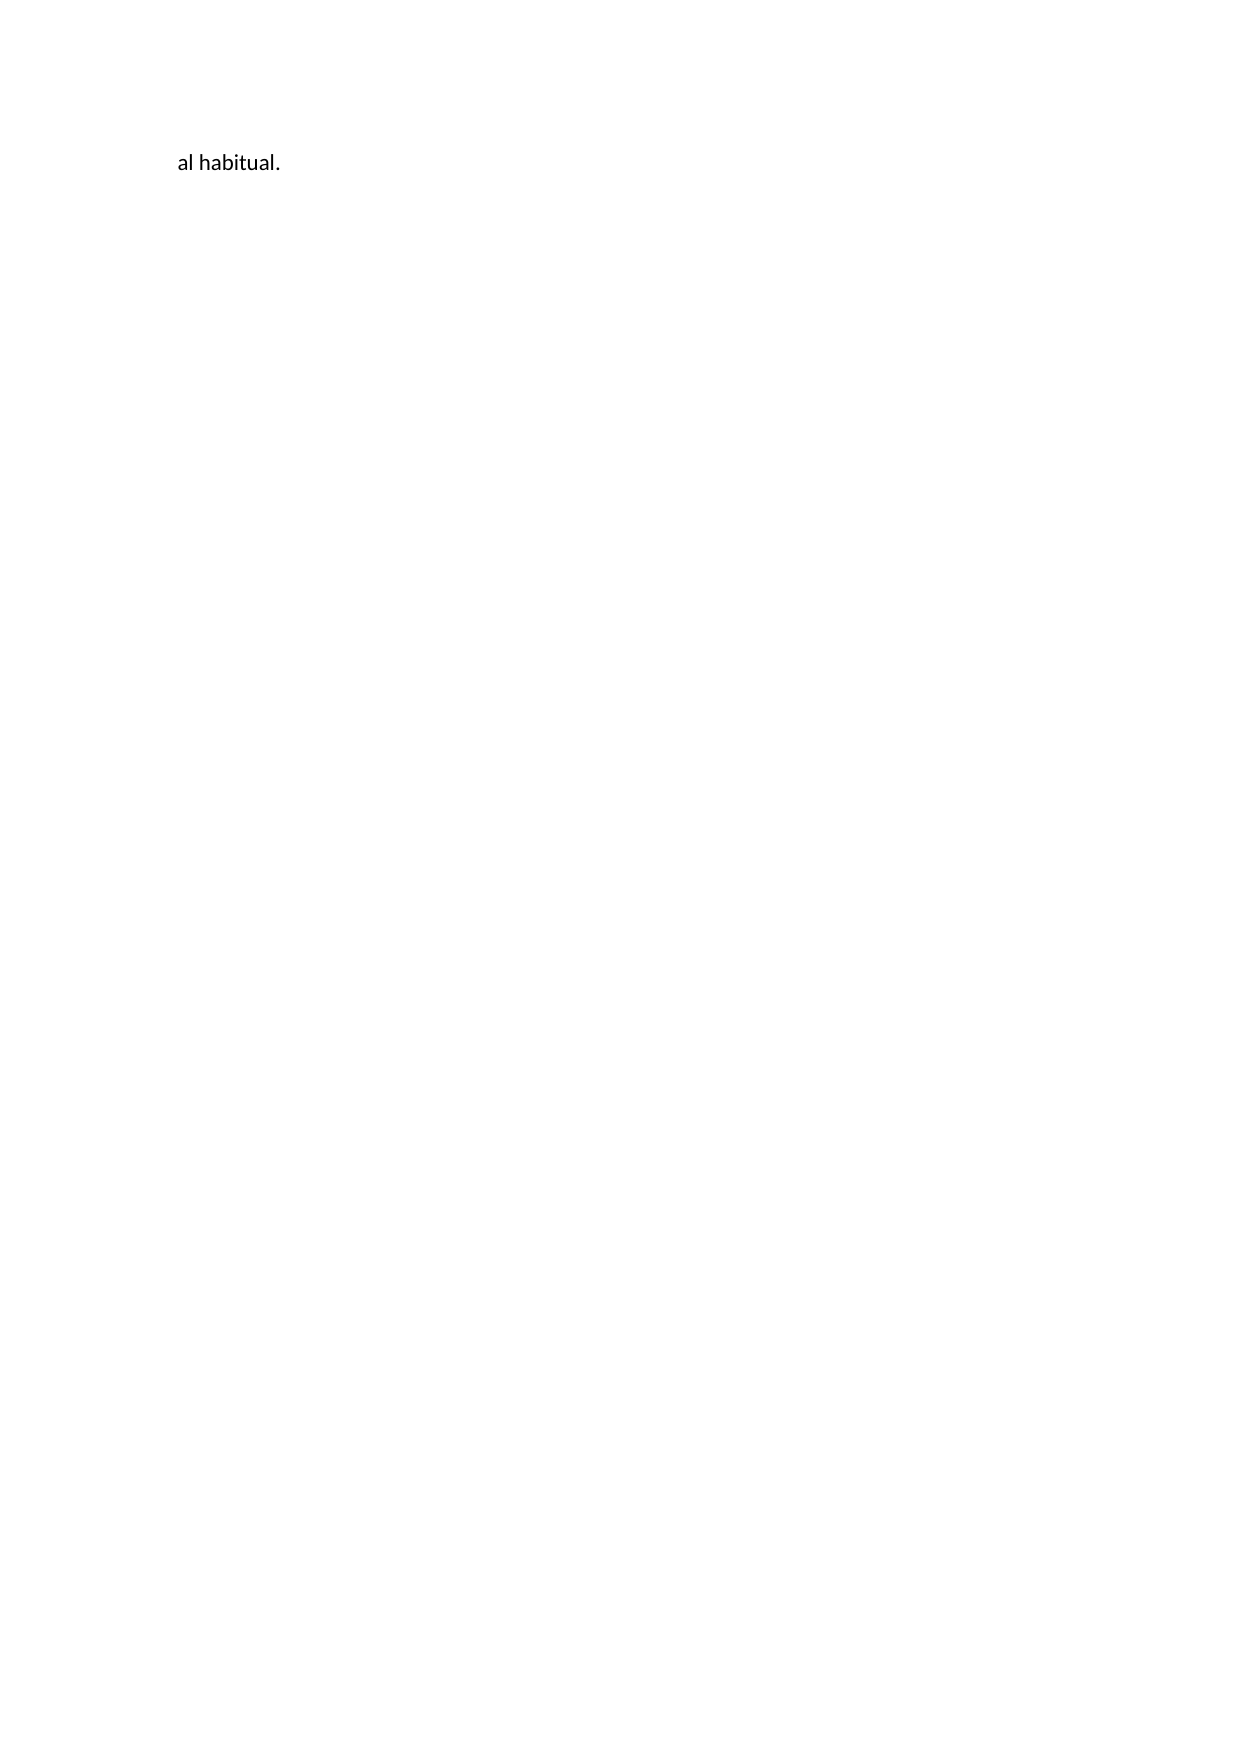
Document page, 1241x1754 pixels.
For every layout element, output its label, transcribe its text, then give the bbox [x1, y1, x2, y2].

text al habitual. [177, 148, 1063, 206]
